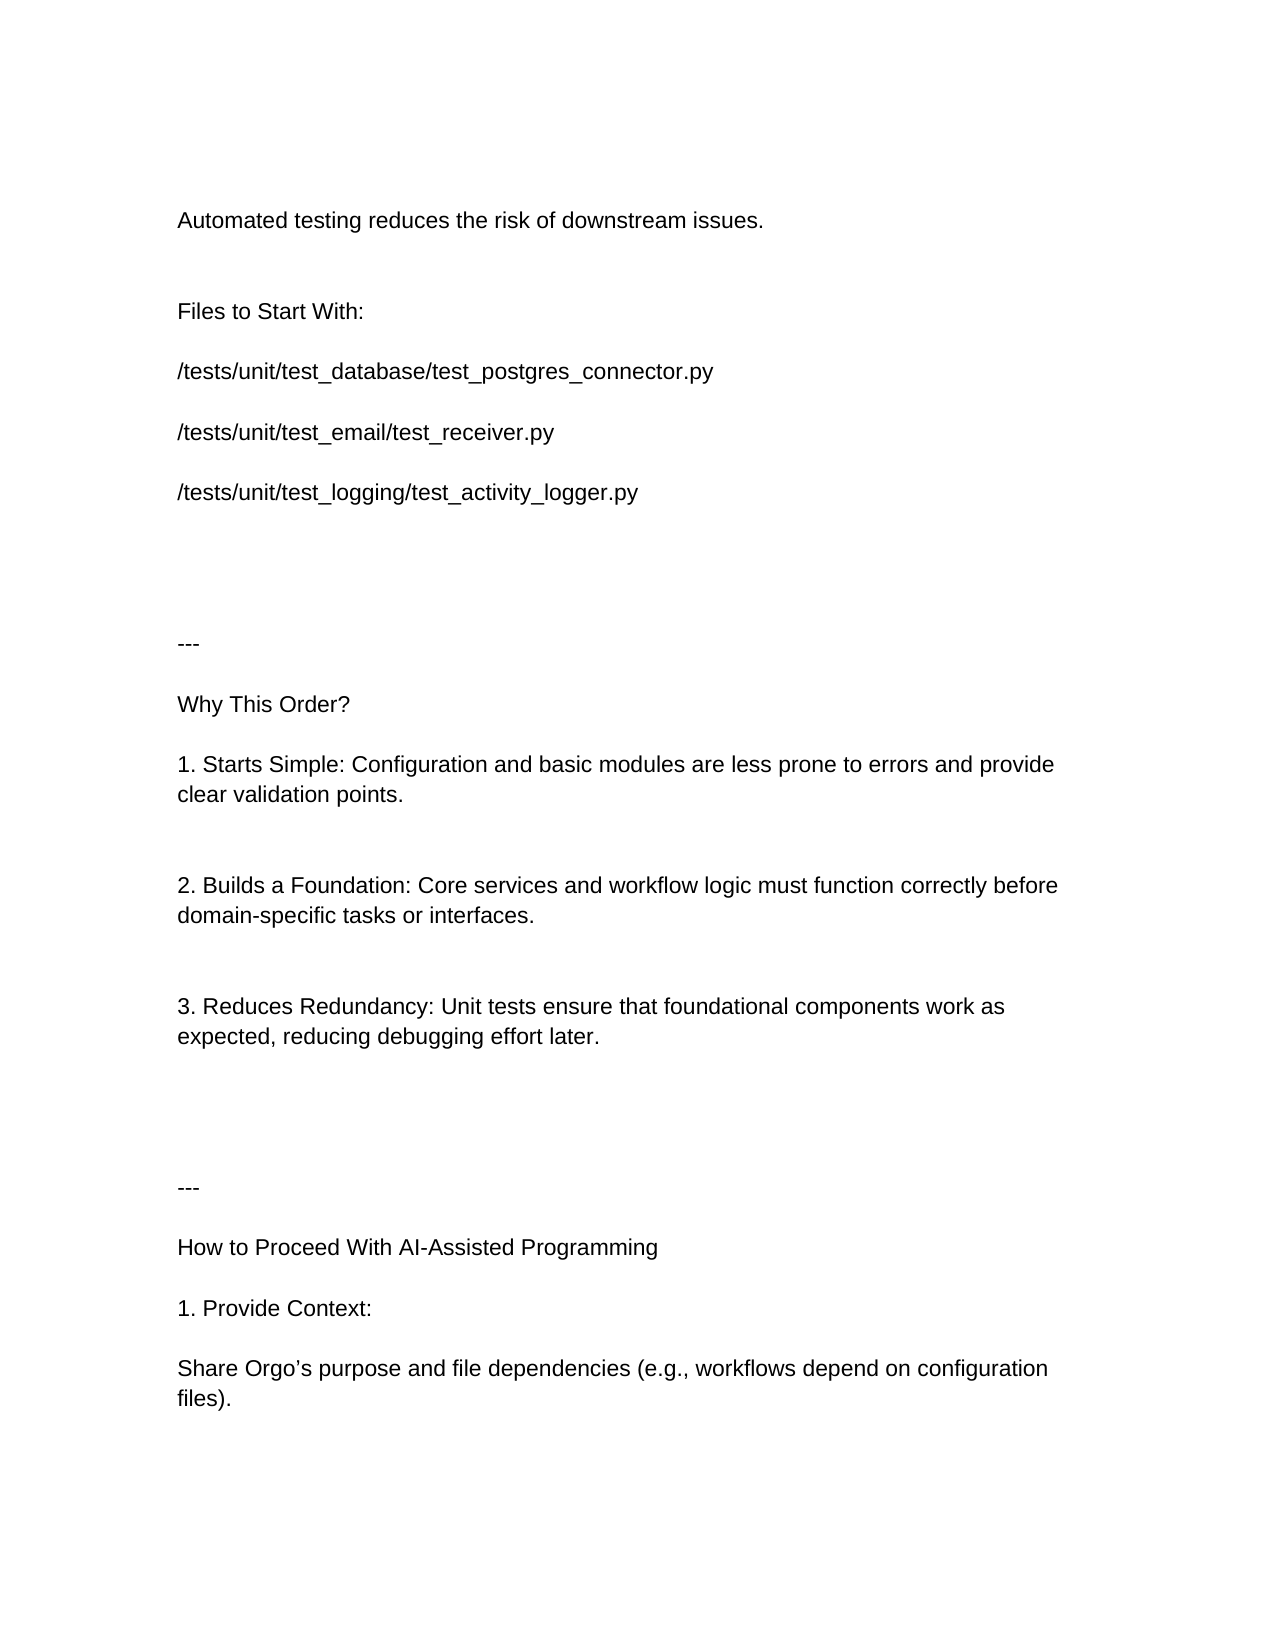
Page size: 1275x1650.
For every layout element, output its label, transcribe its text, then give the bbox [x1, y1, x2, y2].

text Why This Order? [177, 691, 1098, 717]
text 1. Provide Context: [177, 1295, 1098, 1321]
text /tests/unit/test_logging/test_activity_logger.py [177, 479, 1098, 506]
text How to Proceed With AI-Assisted Programming [177, 1234, 1098, 1261]
text --- [177, 1174, 1098, 1200]
text Automated testing reduces the risk of downstream issues. [177, 207, 1098, 234]
text Files to Start With: [177, 298, 1098, 324]
text /tests/unit/test_database/test_postgres_connector.py [177, 358, 1098, 385]
text /tests/unit/test_email/test_receiver.py [177, 419, 1098, 445]
text 1. Starts Simple: Configuration and basic modules are less prone to errors and provide clear validation points. [177, 751, 1098, 808]
text 3. Reduces Redundancy: Unit tests ensure that foundational components work as expected, reducing debugging effort later. [177, 993, 1098, 1049]
text 2. Builds a Foundation: Core services and workflow logic must function correctly before domain-specific tasks or interfaces. [177, 872, 1098, 928]
text --- [177, 630, 1098, 657]
text Share Orgo’s purpose and file dependencies (e.g., workflows depend on configuration files). [177, 1355, 1098, 1412]
